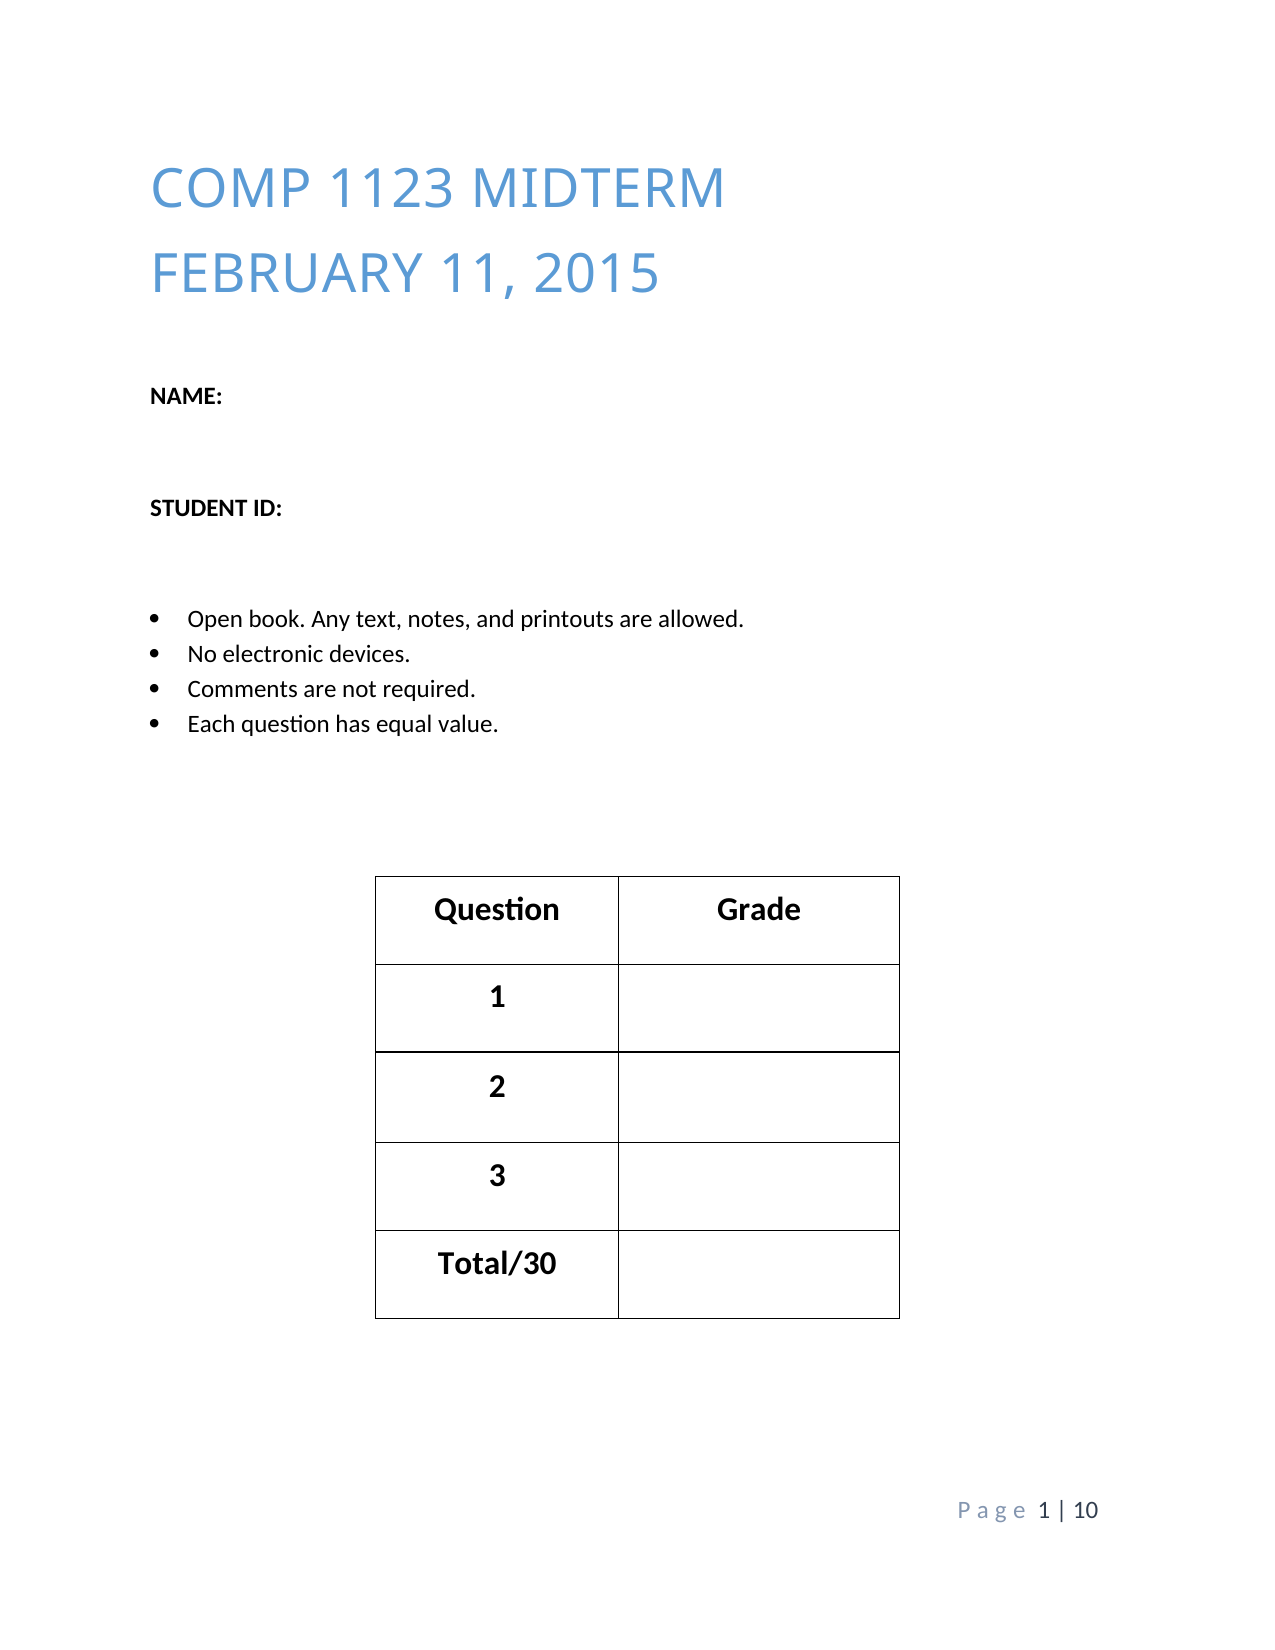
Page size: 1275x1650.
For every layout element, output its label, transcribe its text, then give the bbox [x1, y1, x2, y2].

table_cell Total/30 [376, 1231, 618, 1318]
title Comp 1123 midterm [150, 150, 1125, 224]
table_cell 1 [376, 965, 618, 1051]
title February 11, 2015 [150, 235, 1125, 308]
table_cell [619, 1143, 899, 1230]
list No electronic devices. [150, 638, 1125, 669]
text NAME: [150, 380, 1125, 411]
table_cell [619, 965, 899, 1051]
table_header Question [376, 877, 618, 964]
list Each question has equal value. [150, 708, 1125, 739]
table_cell [619, 1231, 899, 1318]
text STUDENT ID: [150, 492, 1125, 522]
table_header Grade [619, 877, 899, 964]
table_cell [619, 1053, 899, 1142]
table_cell 2 [376, 1053, 618, 1142]
table_cell 3 [376, 1143, 618, 1230]
list Comments are not required. [150, 673, 1125, 704]
list Open book. Any text, notes, and printouts are allowed. [150, 603, 1125, 634]
